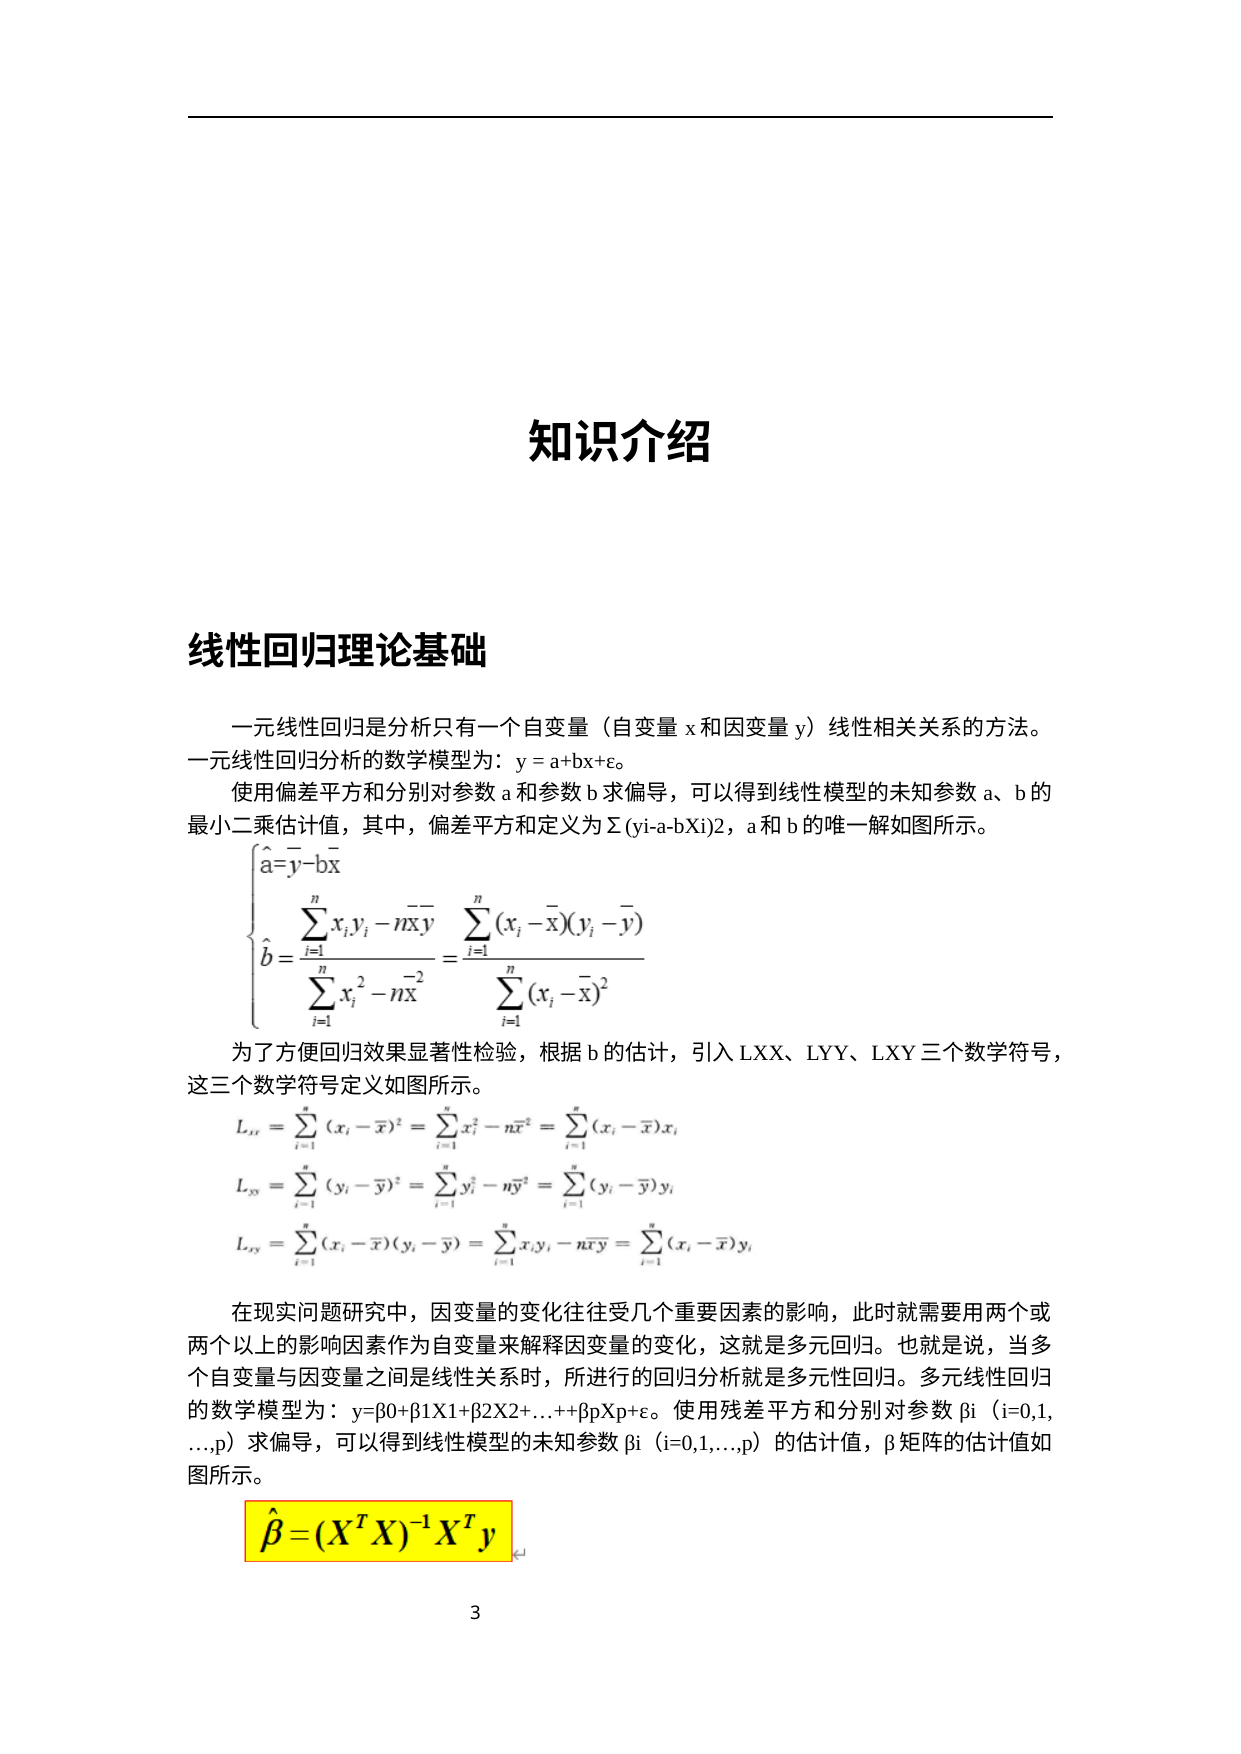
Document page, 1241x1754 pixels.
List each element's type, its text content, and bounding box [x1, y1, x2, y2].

subtitle 知识介绍 [187, 390, 1053, 488]
picture [187, 839, 652, 1034]
text 为了方便回归效果显著性检验，根据b的估计，引入LXX、LYY、LXY三个数学符号，这三个数学符号定义如图所示。 [187, 1035, 1053, 1100]
picture [231, 1489, 534, 1562]
text 一元线性回归是分析只有一个自变量（自变量x和因变量y）线性相关关系的方法。一元线性回归分析的数学模型为：y = a+bx+ε。 [187, 710, 1053, 775]
subtitle 线性回归理论基础 [187, 616, 1053, 681]
text 使用偏差平方和分别对参数a和参数b求偏导，可以得到线性模型的未知参数a、b的最小二乘估计值，其中，偏差平方和定义为∑(yi-a-bXi)2，a和b的唯一解如图所示。 [187, 775, 1053, 840]
picture [231, 1099, 755, 1269]
text 在现实问题研究中，因变量的变化往往受几个重要因素的影响，此时就需要用两个或两个以上的影响因素作为自变量来解释因变量的变化，这就是多元回归。也就是说，当多个自变量与因变量之间是线性关系时，所进行的回归分析就是多元性回归。多元线性回归的数学模型为：y=β0+β1X1+β2X2+…++βpXp+ε。使用残差平方和分别对参数βi（i=0,1,…,p）求偏导，可以得到线性模型的未知参数βi（i=0,1,…,p）的估计值，β矩阵的估计值如图所示。 [187, 1295, 1053, 1490]
